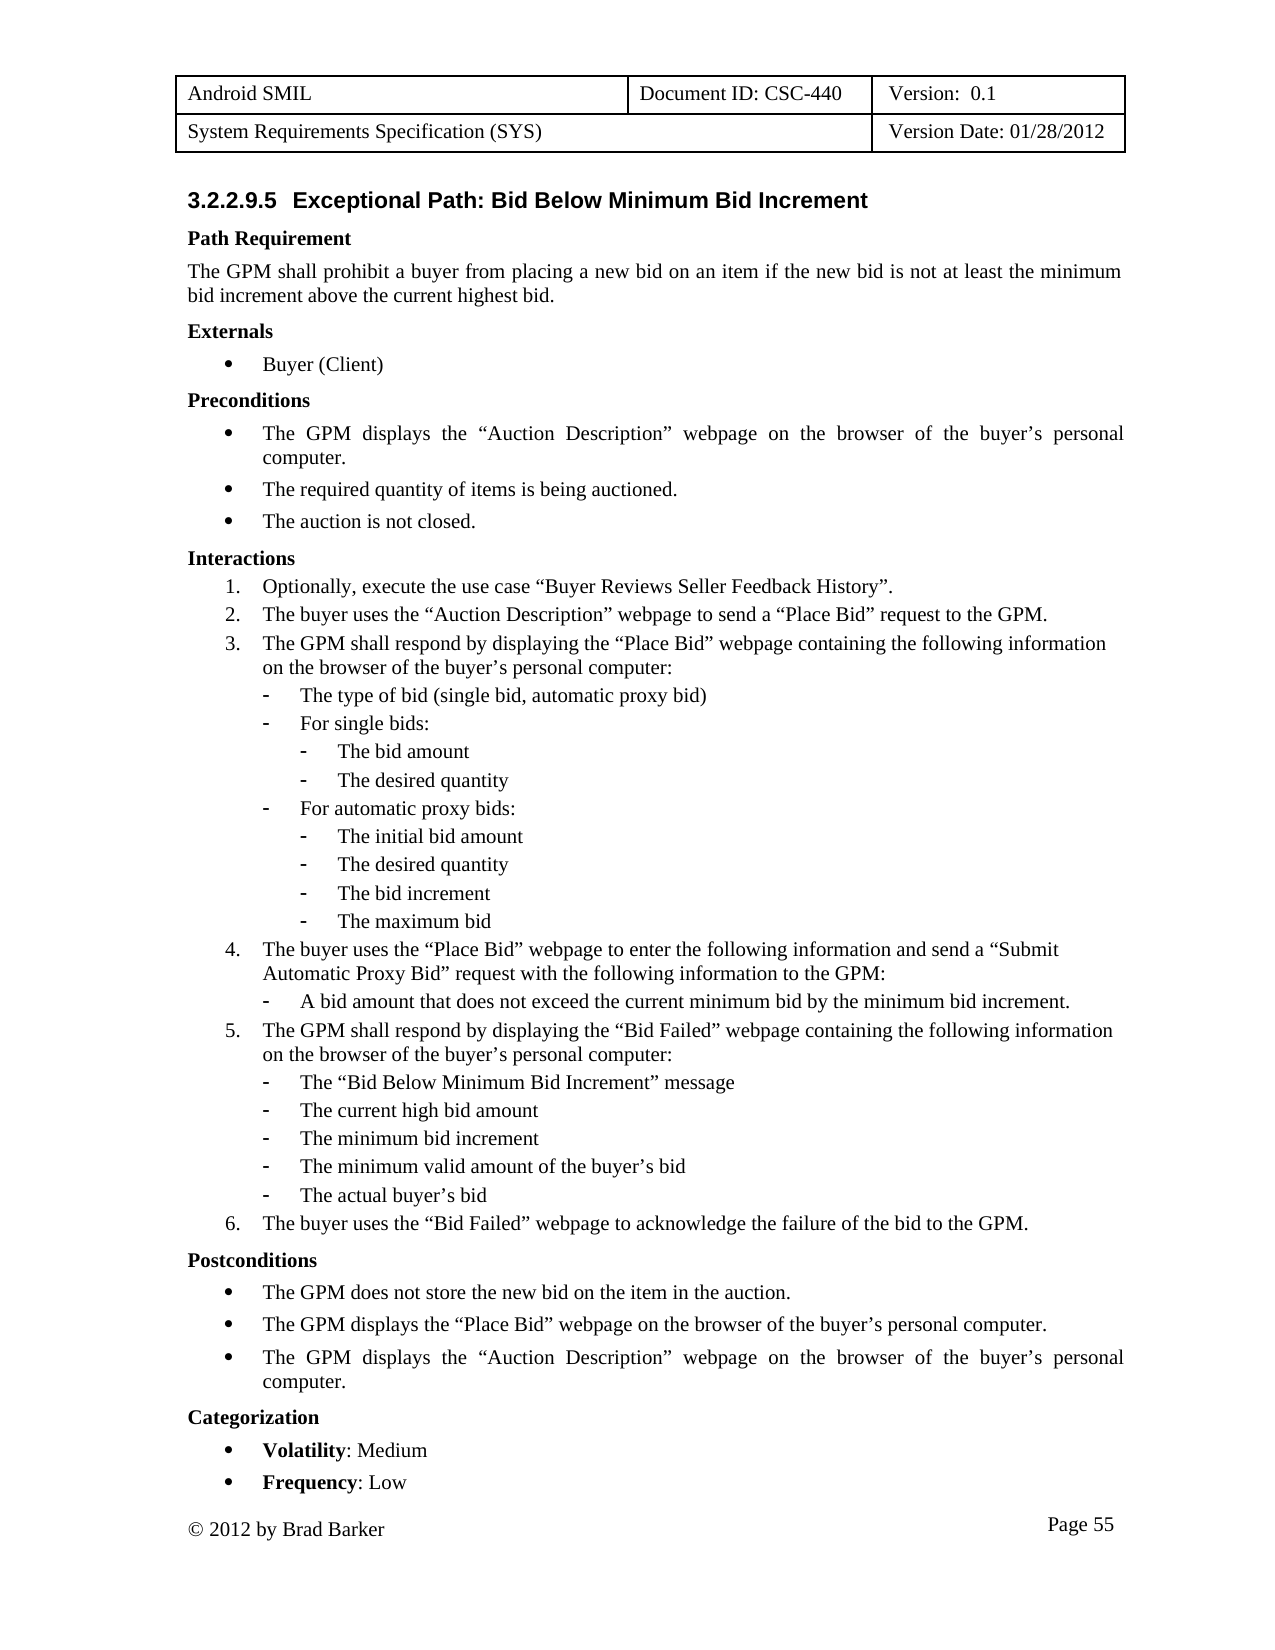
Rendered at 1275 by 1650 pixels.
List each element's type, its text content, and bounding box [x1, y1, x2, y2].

text For automatic proxy bids: [262, 796, 1125, 820]
text The auction is not closed. [225, 509, 1125, 533]
text Interactions [187, 546, 1125, 570]
text The maximum bid [300, 909, 1125, 933]
text The minimum valid amount of the buyer’s bid [262, 1154, 1125, 1178]
text The desired quantity [300, 852, 1125, 876]
text Externals [187, 319, 1125, 343]
list The buyer uses the “Place Bid” webpage to enter the following information and send a “Submit Automatic Proxy Bid” request with the following information to the GPM: [225, 937, 1125, 985]
text The GPM displays the “Place Bid” webpage on the browser of the buyer’s personal computer. [225, 1312, 1125, 1336]
list Optionally, execute the use case “Buyer Reviews Seller Feedback History”. [225, 574, 1125, 598]
text A bid amount that does not exceed the current minimum bid by the minimum bid increment. [262, 989, 1125, 1013]
text Postconditions [187, 1247, 1125, 1272]
subtitle Exceptional Path: Bid Below Minimum Bid Increment [187, 187, 1125, 214]
text The GPM does not store the new bid on the item in the auction. [225, 1280, 1125, 1304]
text Preconditions [187, 388, 1125, 412]
text The bid increment [300, 881, 1125, 904]
text The type of bid (single bid, automatic proxy bid) [262, 683, 1125, 707]
list The GPM shall respond by displaying the “Place Bid” webpage containing the following information on the browser of the buyer’s personal computer: [225, 631, 1125, 679]
text The bid amount [300, 739, 1125, 763]
text Categorization [187, 1405, 1125, 1429]
text The GPM displays the “Auction Description” webpage on the browser of the buyer’s personal computer. [225, 421, 1125, 469]
text The GPM shall prohibit a buyer from placing a new bid on an item if the new bid is not at least the minimum bid increment above the current highest bid. [187, 258, 1125, 307]
text Frequency: Low [225, 1470, 1125, 1494]
text The minimum bid increment [262, 1126, 1125, 1150]
text The actual buyer’s bid [262, 1183, 1125, 1207]
text Volatility: Medium [225, 1438, 1125, 1462]
text Path Requirement [187, 226, 1125, 250]
text The initial bid amount [300, 824, 1125, 848]
text For single bids: [262, 711, 1125, 735]
text The current high bid amount [262, 1098, 1125, 1122]
list The buyer uses the “Auction Description” webpage to send a “Place Bid” request to the GPM. [225, 602, 1125, 626]
text Buyer (Client) [225, 352, 1125, 376]
text The desired quantity [300, 768, 1125, 792]
text The “Bid Below Minimum Bid Increment” message [262, 1070, 1125, 1094]
list The buyer uses the “Bid Failed” webpage to acknowledge the failure of the bid to the GPM. [225, 1211, 1125, 1235]
text The GPM displays the “Auction Description” webpage on the browser of the buyer’s personal computer. [225, 1345, 1125, 1393]
list The GPM shall respond by displaying the “Bid Failed” webpage containing the following information on the browser of the buyer’s personal computer: [225, 1017, 1125, 1066]
text The required quantity of items is being auctioned. [225, 477, 1125, 501]
